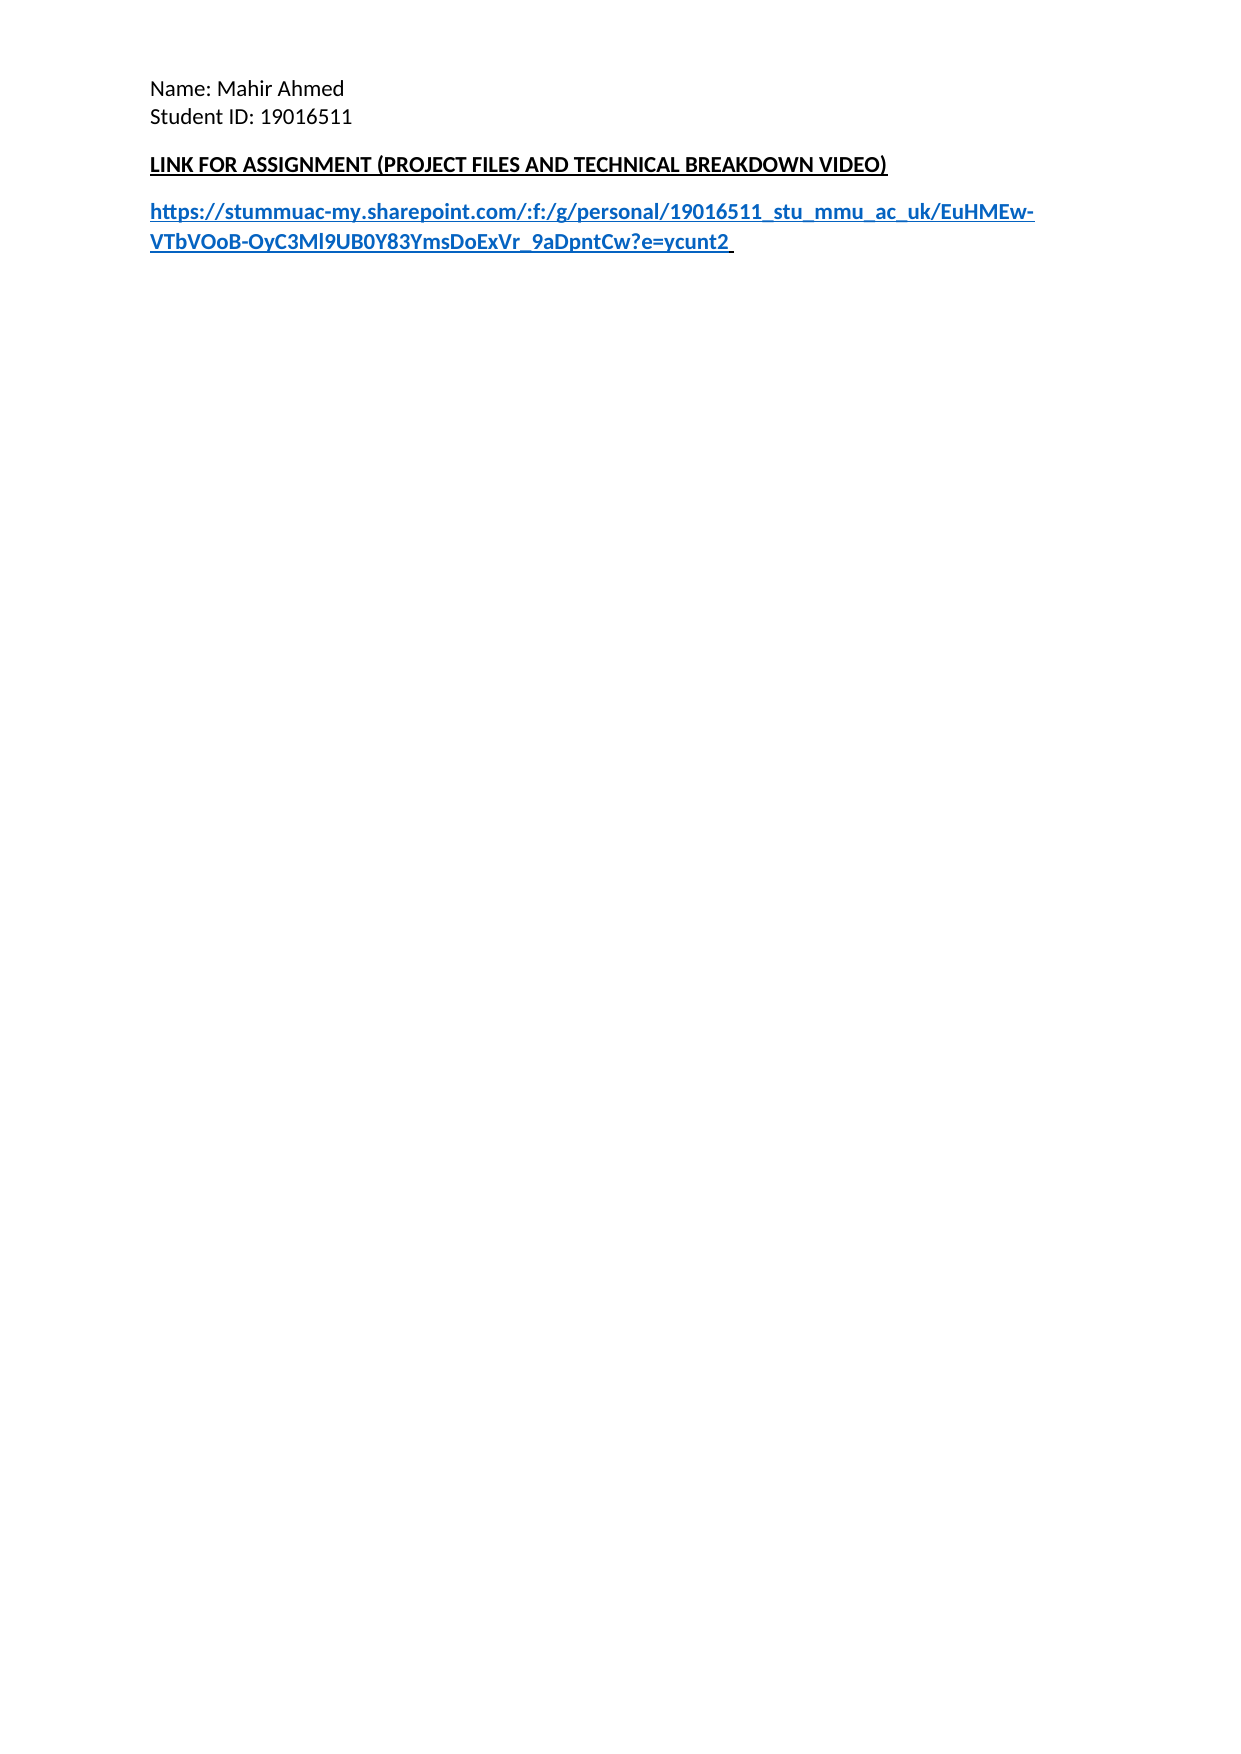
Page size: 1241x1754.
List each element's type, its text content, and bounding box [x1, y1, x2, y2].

text LINK FOR ASSIGNMENT (PROJECT FILES AND TECHNICAL BREAKDOWN VIDEO) [150, 150, 1090, 178]
text https://stummuac-my.sharepoint.com/:f:/g/personal/19016511_stu_mmu_ac_uk/EuHMEw-VTbVOoB-OyC3Ml9UB0Y83YmsDoExVr_9aDpntCw?e=ycunt2 [150, 197, 1090, 255]
